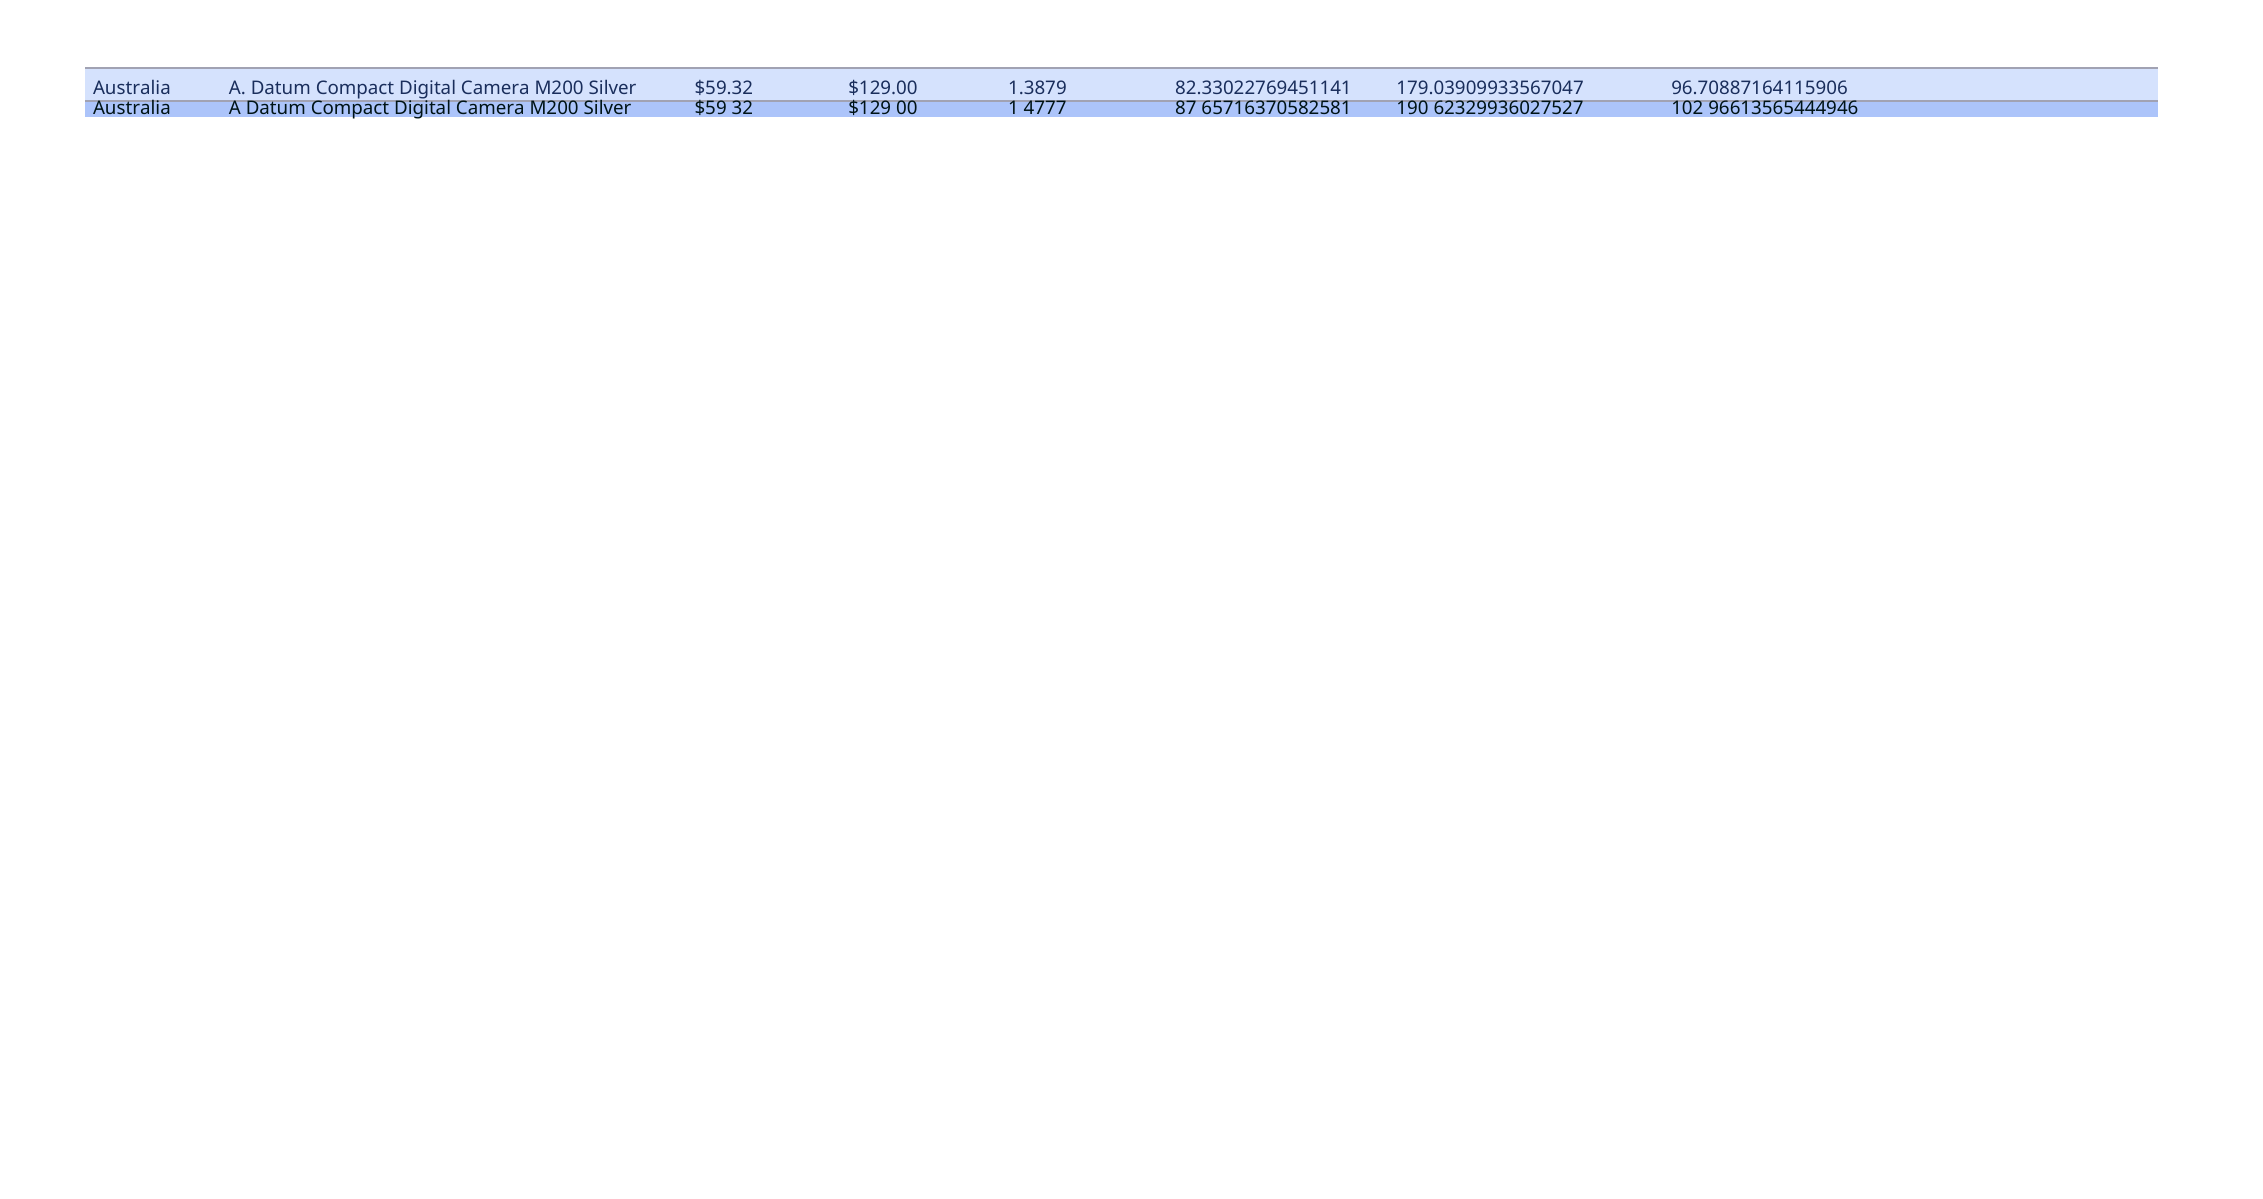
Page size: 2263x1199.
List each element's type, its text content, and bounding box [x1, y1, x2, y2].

table_cell $129 00 [838, 102, 997, 117]
table_cell $129.00 [838, 69, 997, 100]
table_cell Australia [85, 69, 208, 100]
table_cell 1.3879 [997, 69, 1162, 100]
table_cell 179.03909933567047 [1377, 69, 1625, 100]
table_cell 190 62329936027527 [1377, 102, 1625, 117]
table_cell Australia [85, 102, 208, 117]
table_cell 1 4777 [997, 102, 1162, 117]
table_cell 96.70887164115906 [1625, 69, 2158, 100]
table_cell 82.33022769451141 [1162, 69, 1377, 100]
table_cell 102 96613565444946 [1625, 102, 2158, 117]
table_cell $59.32 [662, 69, 838, 100]
table_cell A Datum Compact Digital Camera M200 Silver [208, 102, 662, 117]
table_cell A. Datum Compact Digital Camera M200 Silver [208, 69, 662, 100]
table_cell 87 65716370582581 [1162, 102, 1377, 117]
table_cell $59 32 [662, 102, 838, 117]
